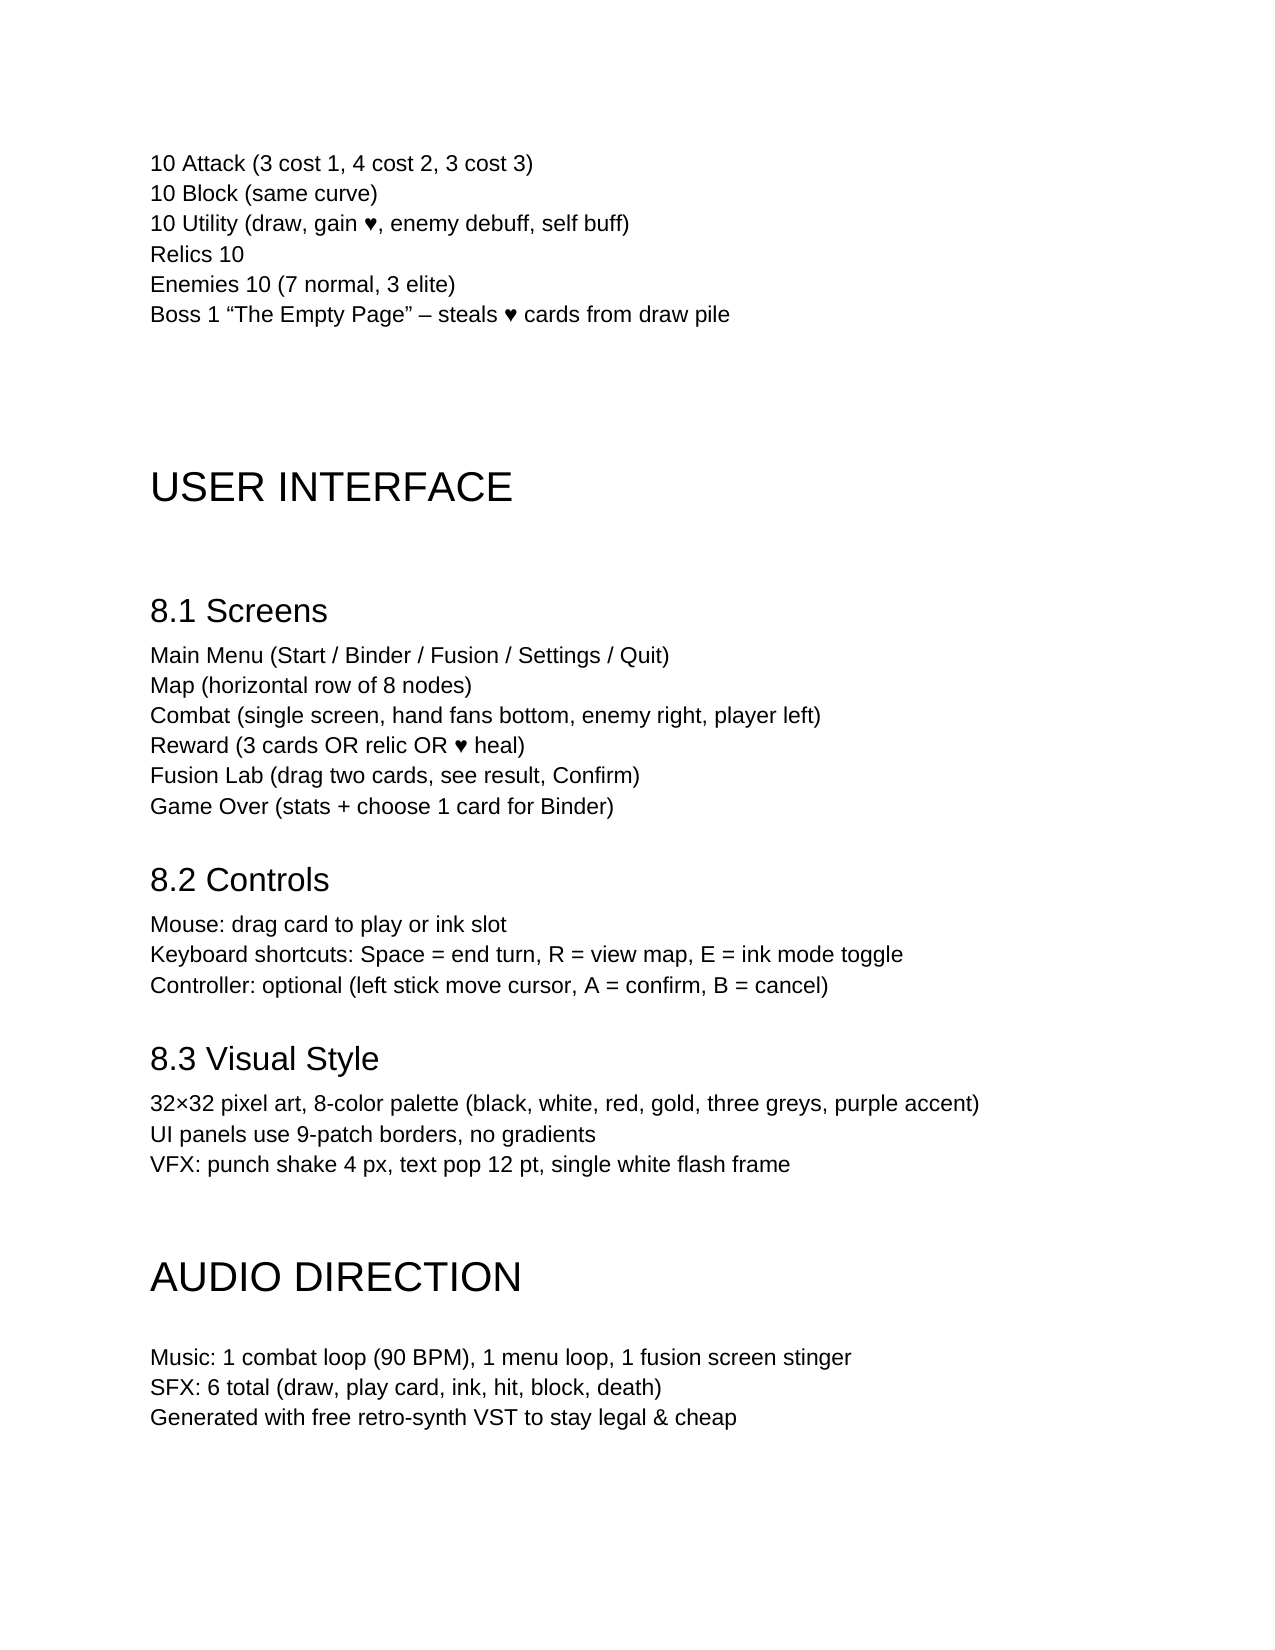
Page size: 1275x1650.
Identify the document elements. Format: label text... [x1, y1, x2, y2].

text Generated with free retro-synth VST to stay legal & cheap [150, 1404, 1125, 1430]
text Relics 10 [150, 241, 1125, 267]
text Mouse: drag card to play or ink slot [150, 911, 1125, 938]
text SFX: 6 total (draw, play card, ink, hit, block, death) [150, 1374, 1125, 1400]
subtitle USER INTERFACE [150, 462, 1125, 510]
text 32×32 pixel art, 8-color palette (black, white, red, gold, three greys, purple accent) [150, 1090, 1125, 1117]
text Combat (single screen, hand fans bottom, enemy right, player left) [150, 702, 1125, 728]
subtitle 8.3 Visual Style [150, 1039, 1125, 1078]
text Keyboard shortcuts: Space = end turn, R = view map, E = ink mode toggle [150, 941, 1125, 968]
text Controller: optional (left stick move cursor, A = confirm, B = cancel) [150, 972, 1125, 998]
text Enemies 10 (7 normal, 3 elite) [150, 271, 1125, 297]
text Map (horizontal row of 8 nodes) [150, 672, 1125, 698]
text 10 Block (same curve) [150, 180, 1125, 207]
text UI panels use 9-patch borders, no gradients [150, 1121, 1125, 1147]
text 10 Utility (draw, gain ♥, enemy debuff, self buff) [150, 210, 1125, 237]
subtitle AUDIO DIRECTION [150, 1253, 1125, 1301]
text Music: 1 combat loop (90 BPM), 1 menu loop, 1 fusion screen stinger [150, 1343, 1125, 1370]
text Main Menu (Start / Binder / Fusion / Settings / Quit) [150, 642, 1125, 668]
text Fusion Lab (drag two cards, see result, Confirm) [150, 762, 1125, 789]
text Game Over (stats + choose 1 card for Binder) [150, 793, 1125, 819]
text 10 Attack (3 cost 1, 4 cost 2, 3 cost 3) [150, 150, 1125, 176]
text Reward (3 cards OR relic OR ♥ heal) [150, 732, 1125, 758]
subtitle 8.1 Screens [150, 591, 1125, 629]
text Boss 1 “The Empty Page” – steals ♥ cards from draw pile [150, 301, 1125, 327]
text VFX: punch shake 4 px, text pop 12 pt, single white flash frame [150, 1151, 1125, 1177]
subtitle 8.2 Controls [150, 860, 1125, 899]
